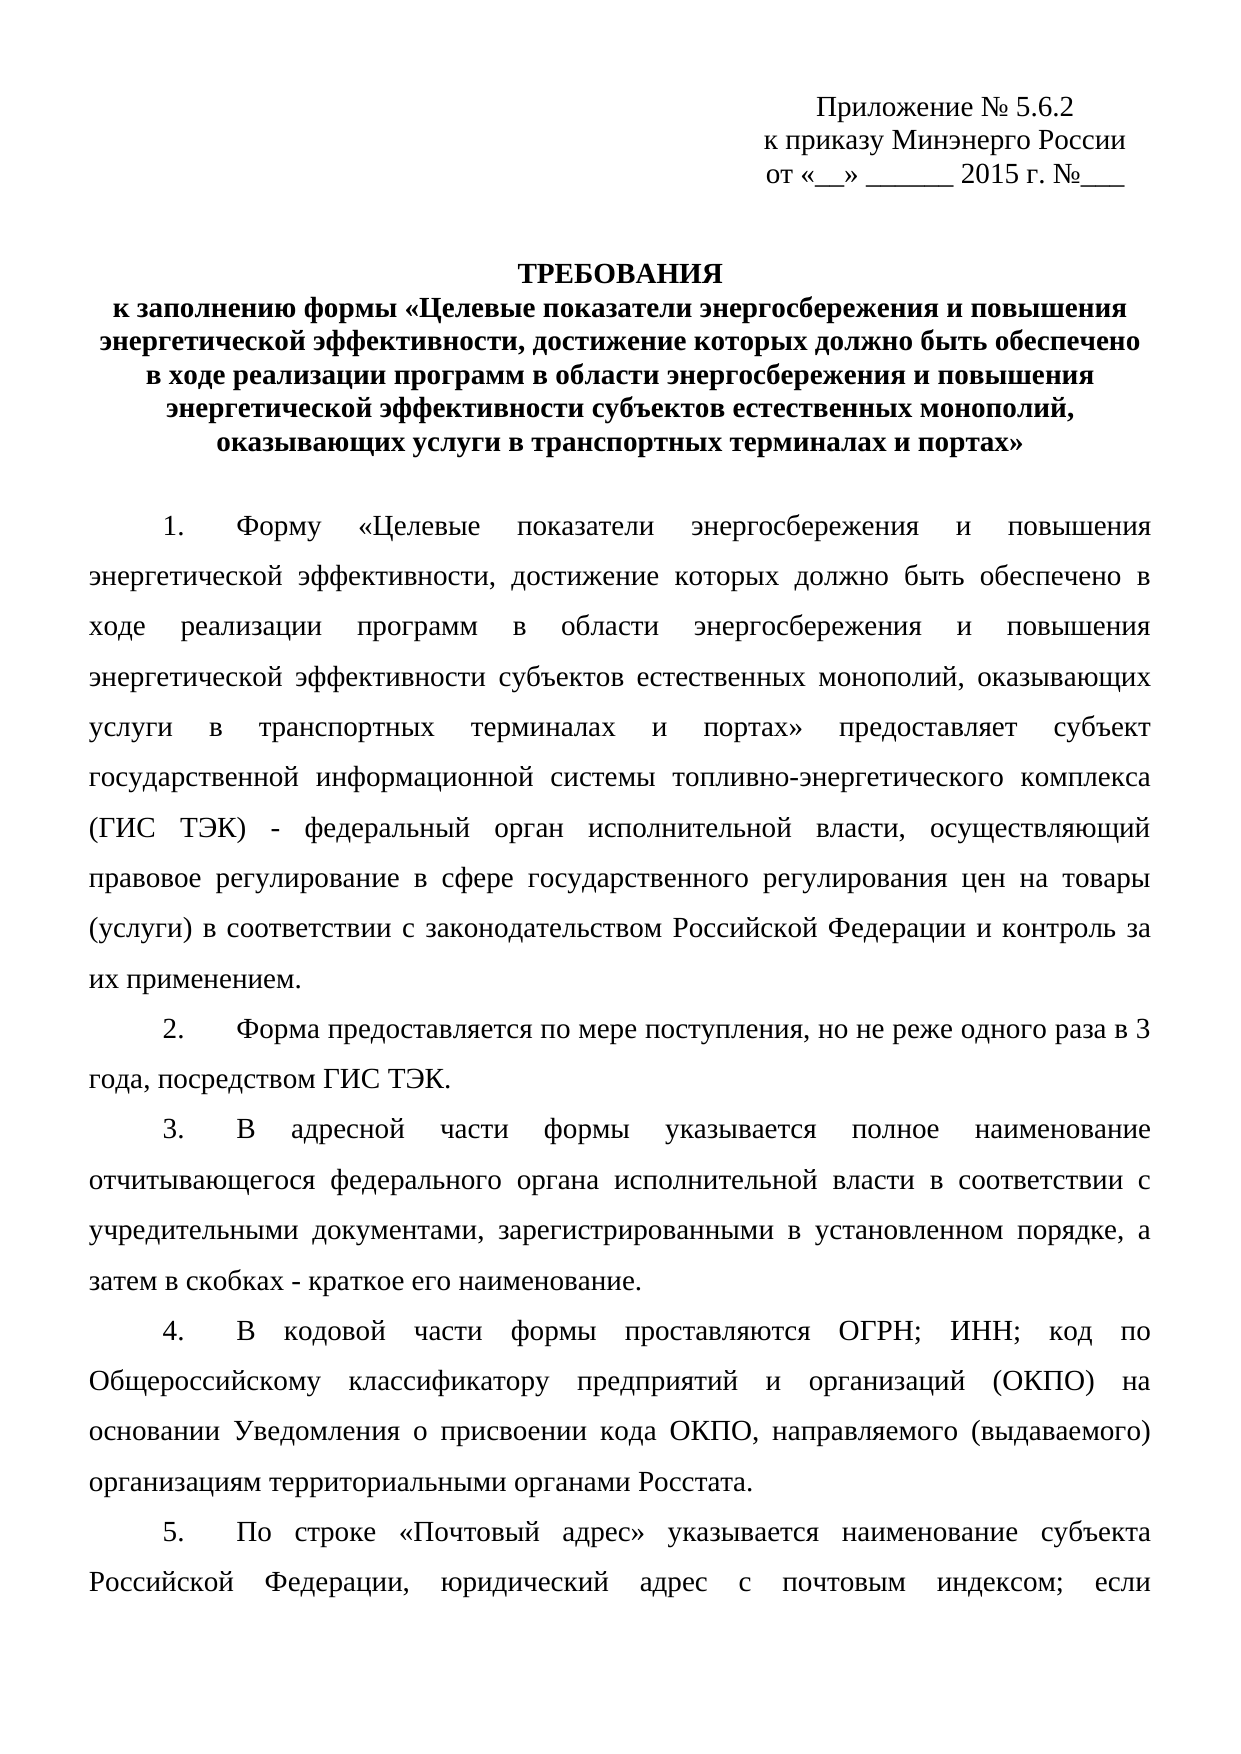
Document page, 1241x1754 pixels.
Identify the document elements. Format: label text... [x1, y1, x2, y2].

list В кодовой части формы проставляются ОГРН; ИНН; код по Общероссийскому классификатору предприятий и организаций (ОКПО) на основании Уведомления о присвоении кода ОКПО, направляемого (выдаваемого) организациям территориальными органами Росстата. [89, 1313, 1152, 1497]
text ТРЕБОВАНИЯ к заполнению формы «Целевые показатели энергосбережения и повышения энергетической эффективности, достижение которых должно быть обеспечено в ходе реализации программ в области энергосбережения и повышения энергетической эффективности субъектов естественных монополий, оказывающих услуги в транспортных терминалах и портах» [89, 256, 1152, 458]
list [89, 1514, 1152, 1598]
text к приказу Минэнерго России [738, 122, 1152, 156]
text Приложение № 5.6.2 [738, 89, 1152, 122]
list Форма предоставляется по мере поступления, но не реже одного раза в 3 года, посредством ГИС ТЭК. [89, 1011, 1152, 1095]
text от «__» ______ 2015 г. №___ [738, 156, 1152, 189]
list Форму «Целевые показатели энергосбережения и повышения энергетической эффективности, достижение которых должно быть обеспечено в ходе реализации программ в области энергосбережения и повышения энергетической эффективности субъектов естественных монополий, оказывающих услуги в транспортных терминалах и портах» предоставляет субъект государственной информационной системы топливно-энергетического комплекса (ГИС ТЭК) - федеральный орган исполнительной власти, осуществляющий правовое регулирование в сфере государственного регулирования цен на товары (услуги) в соответствии с законодательством Российской Федерации и контроль за их применением. [89, 508, 1152, 994]
list В адресной части формы указывается полное наименование отчитывающегося федерального органа исполнительной власти в соответствии с учредительными документами, зарегистрированными в установленном порядке, а затем в скобках - краткое его наименование. [89, 1112, 1152, 1296]
